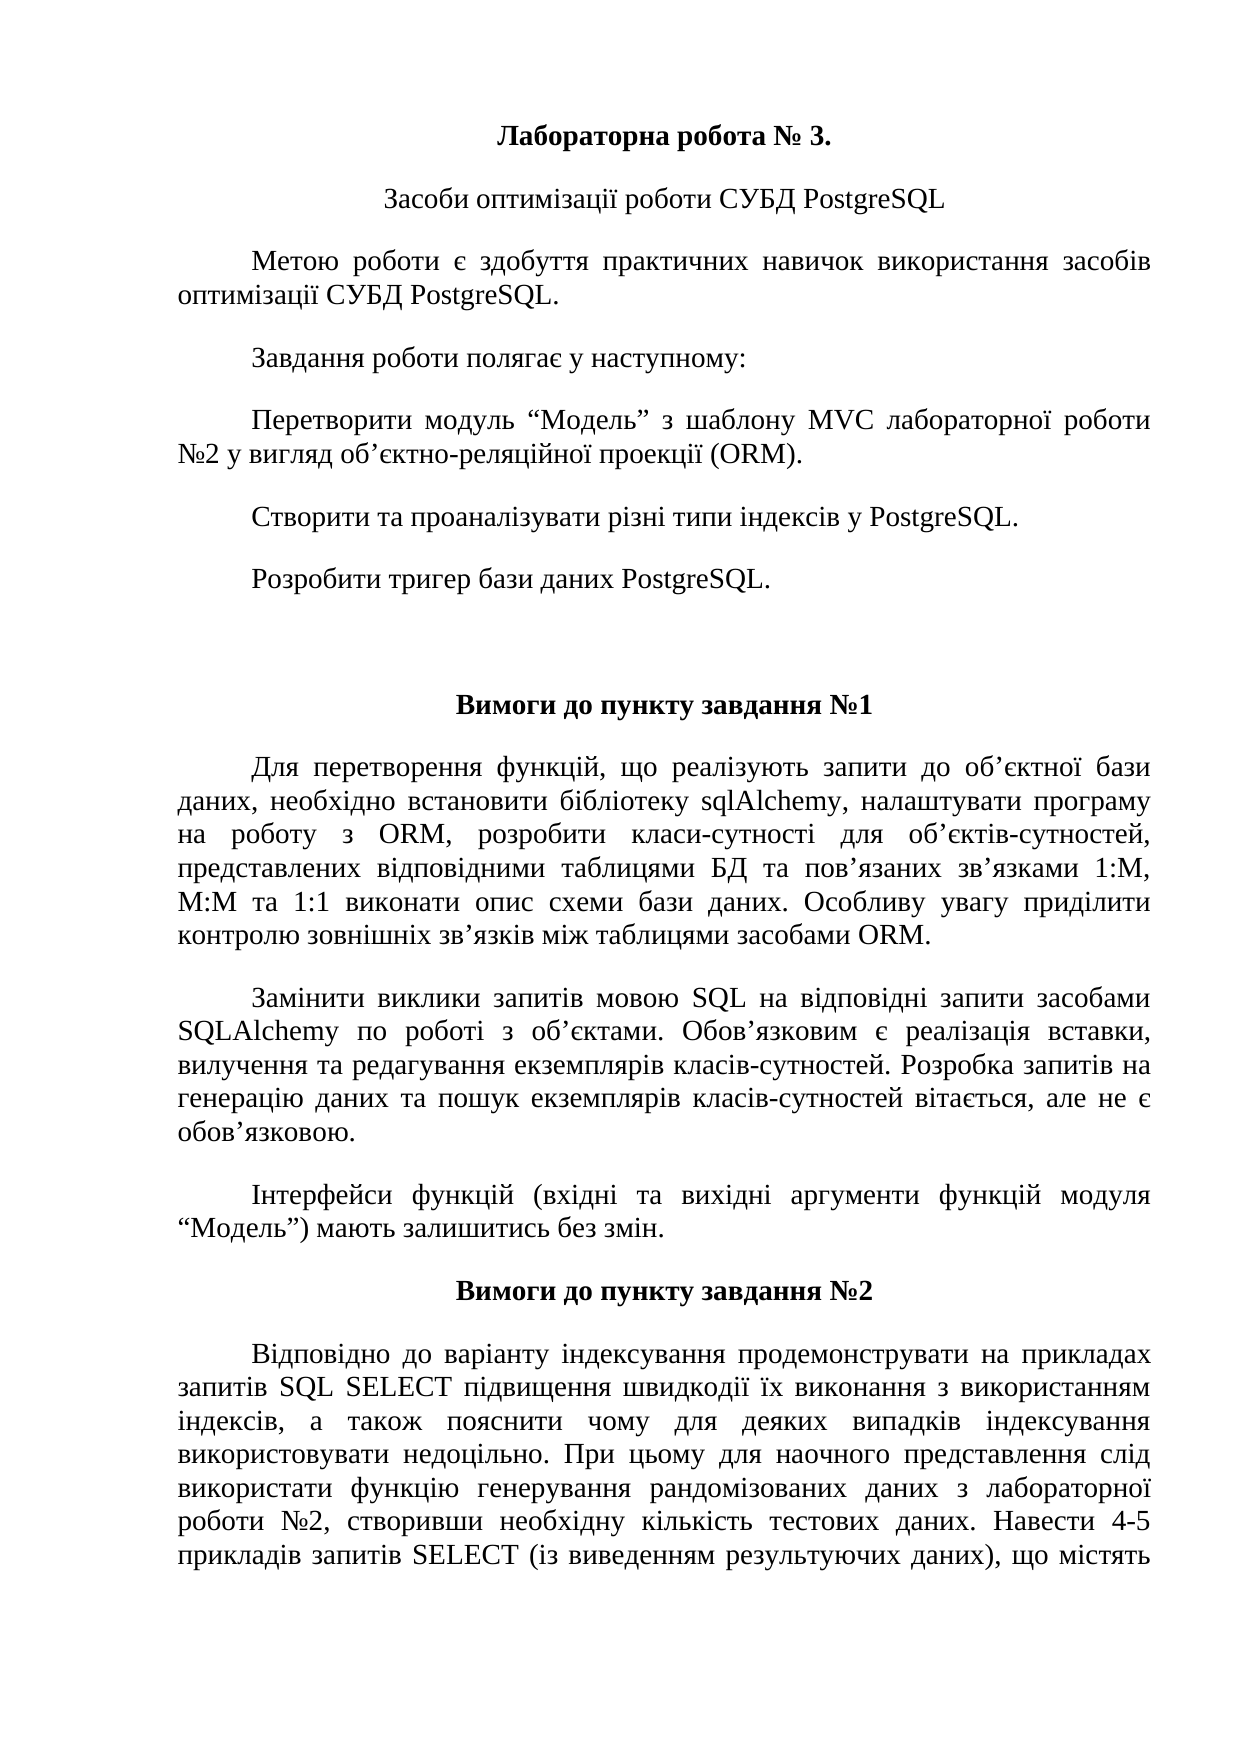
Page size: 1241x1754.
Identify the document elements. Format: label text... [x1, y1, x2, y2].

text Розробити тригер бази даних PostgreSQL. [177, 561, 1152, 595]
text Замінити виклики запитів мовою SQL на відповідні запити засобами SQLAlchemy по роботі з об’єктами. Обов’язковим є реалізація вставки, вилучення та редагування екземплярів класів-сутностей. Розробка запитів на генерацію даних та пошук екземплярів класів-сутностей вітається, але не є обов’язковою. [177, 980, 1152, 1148]
text Вимоги до пункту завдання №2 [177, 1273, 1152, 1307]
text Метою роботи є здобуття практичних навичок використання засобів оптимізації СУБД PostgreSQL. [177, 243, 1152, 311]
text Лабораторна робота № 3. [177, 118, 1152, 152]
text Засоби оптимізації роботи СУБД PostgreSQL [177, 181, 1152, 214]
text Перетворити модуль “Модель” з шаблону MVC лабораторної роботи №2 у вигляд об’єктно-реляційної проекції (ORM). [177, 402, 1152, 469]
text Вимоги до пункту завдання №1 [177, 687, 1152, 720]
text Завдання роботи полягає у наступному: [177, 340, 1152, 373]
text Створити та проаналізувати різні типи індексів у PostgreSQL. [177, 499, 1152, 532]
text Для перетворення функцій, що реалізують запити до об’єктної бази даних, необхідно встановити бібліотеку sqlAlchemy, налаштувати програму на роботу з ORM, розробити класи-сутності для об’єктів-сутностей, представлених відповідними таблицями БД та пов’язаних зв’язками 1:М, М:М та 1:1 виконати опис схеми бази даних. Особливу увагу приділити контролю зовнішніх зв’язків між таблицями засобами ORM. [177, 749, 1152, 951]
text Інтерфейси функцій (вхідні та вихідні аргументи функцій модуля “Модель”) мають залишитись без змін. [177, 1177, 1152, 1244]
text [177, 1336, 1152, 1571]
